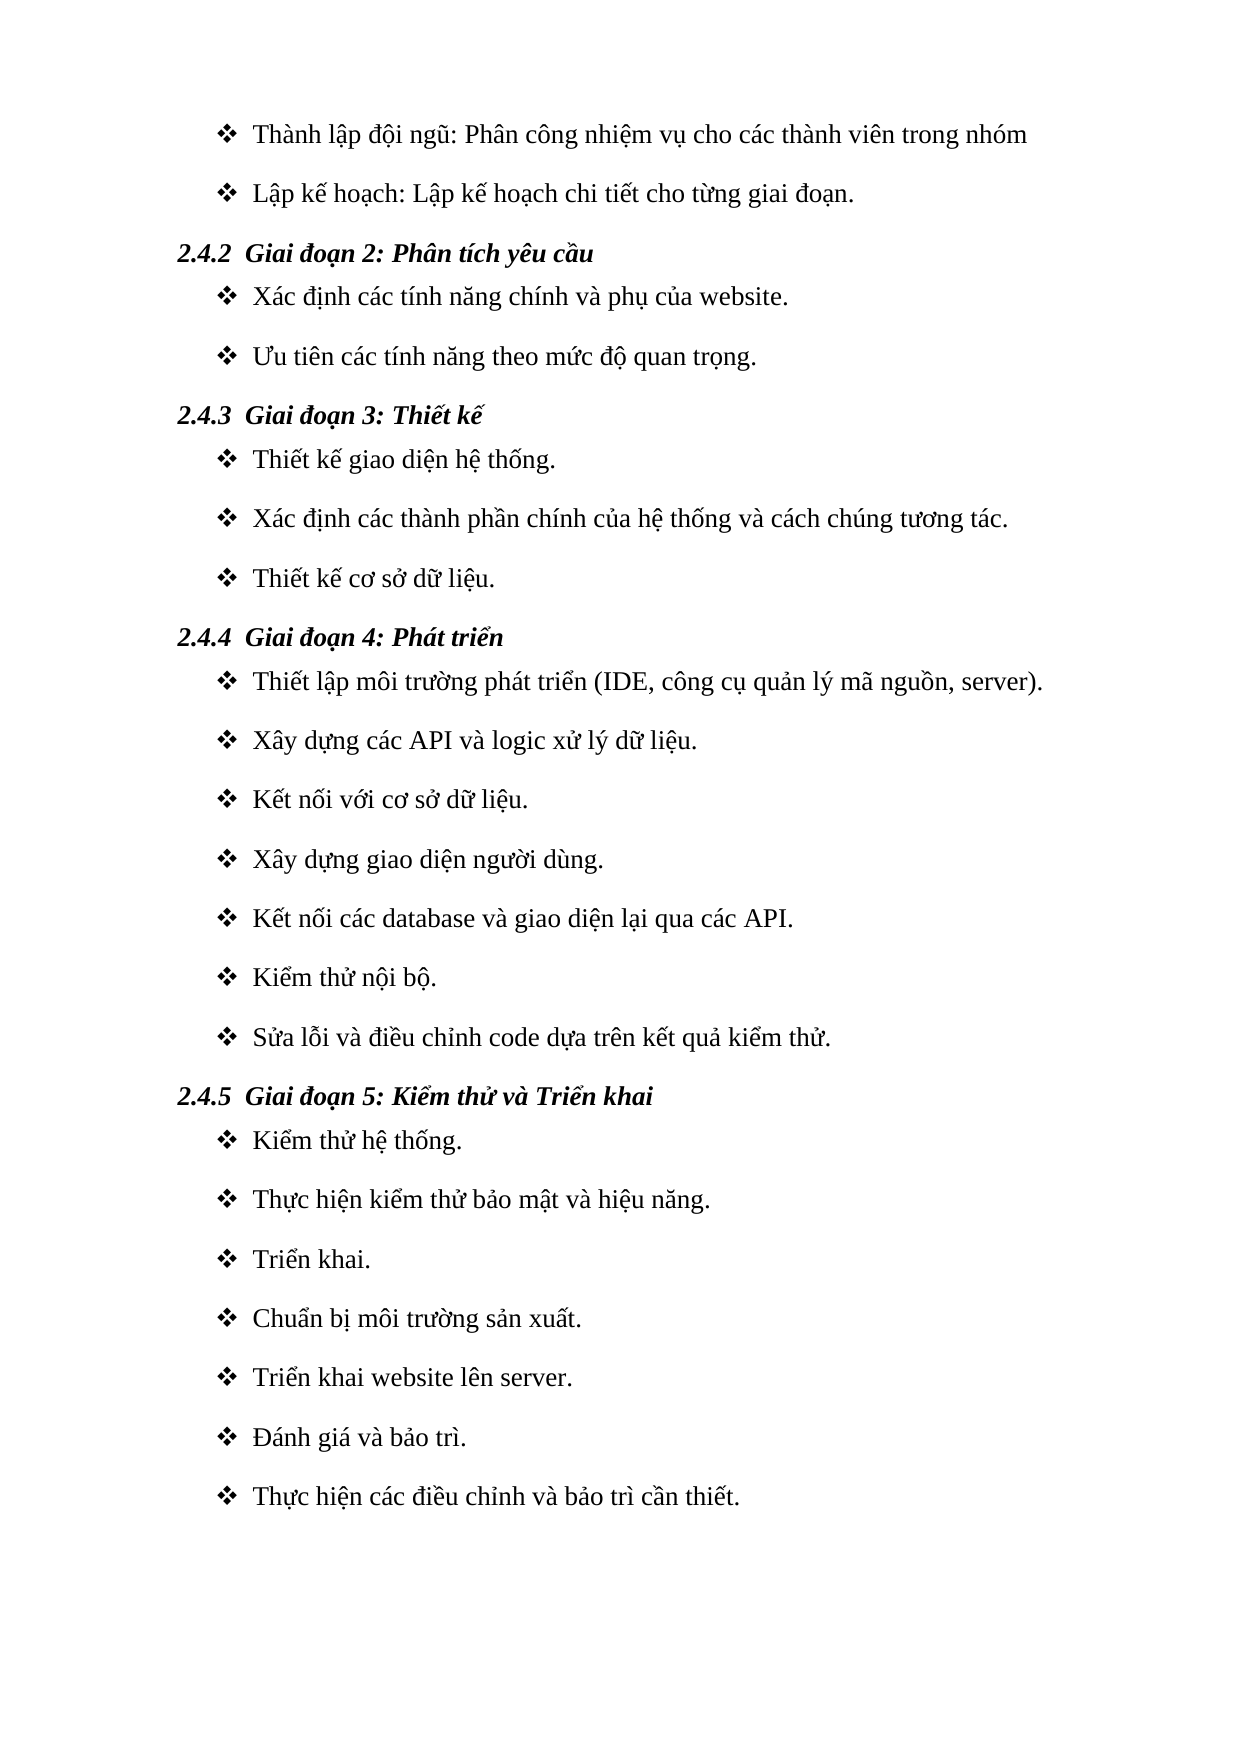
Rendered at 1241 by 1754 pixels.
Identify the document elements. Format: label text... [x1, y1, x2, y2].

subtitle Giai đoạn 3: Thiết kế [177, 399, 1122, 430]
list Triển khai website lên server. [215, 1361, 1122, 1393]
list Đánh giá và bảo trì. [215, 1421, 1122, 1452]
list Triển khai. [215, 1243, 1122, 1274]
list Thiết lập môi trường phát triển (IDE, công cụ quản lý mã nguồn, server). [215, 665, 1122, 696]
list Lập kế hoạch: Lập kế hoạch chi tiết cho từng giai đoạn. [215, 177, 1122, 209]
subtitle Giai đoạn 5: Kiểm thử và Triển khai [177, 1080, 1122, 1111]
list Kết nối với cơ sở dữ liệu. [215, 783, 1122, 815]
list Sửa lỗi và điều chỉnh code dựa trên kết quả kiểm thử. [215, 1021, 1122, 1052]
list Xây dựng các API và logic xử lý dữ liệu. [215, 724, 1122, 755]
list Xác định các tính năng chính và phụ của website. [215, 281, 1122, 312]
list Thiết kế giao diện hệ thống. [215, 443, 1122, 474]
subtitle Giai đoạn 4: Phát triển [177, 621, 1122, 652]
list Xác định các thành phần chính của hệ thống và cách chúng tương tác. [215, 502, 1122, 533]
list Chuẩn bị môi trường sản xuất. [215, 1302, 1122, 1333]
list Xây dựng giao diện người dùng. [215, 843, 1122, 874]
list Thành lập đội ngũ: Phân công nhiệm vụ cho các thành viên trong nhóm [215, 118, 1122, 149]
subtitle Giai đoạn 2: Phân tích yêu cầu [177, 237, 1122, 268]
list Kiểm thử nội bộ. [215, 962, 1122, 993]
list Kiểm thử hệ thống. [215, 1124, 1122, 1155]
list Thực hiện kiểm thử bảo mật và hiệu năng. [215, 1183, 1122, 1214]
list Thiết kế cơ sở dữ liệu. [215, 562, 1122, 593]
list Ưu tiên các tính năng theo mức độ quan trọng. [215, 340, 1122, 371]
list Kết nối các database và giao diện lại qua các API. [215, 902, 1122, 933]
list Thực hiện các điều chỉnh và bảo trì cần thiết. [215, 1480, 1122, 1511]
